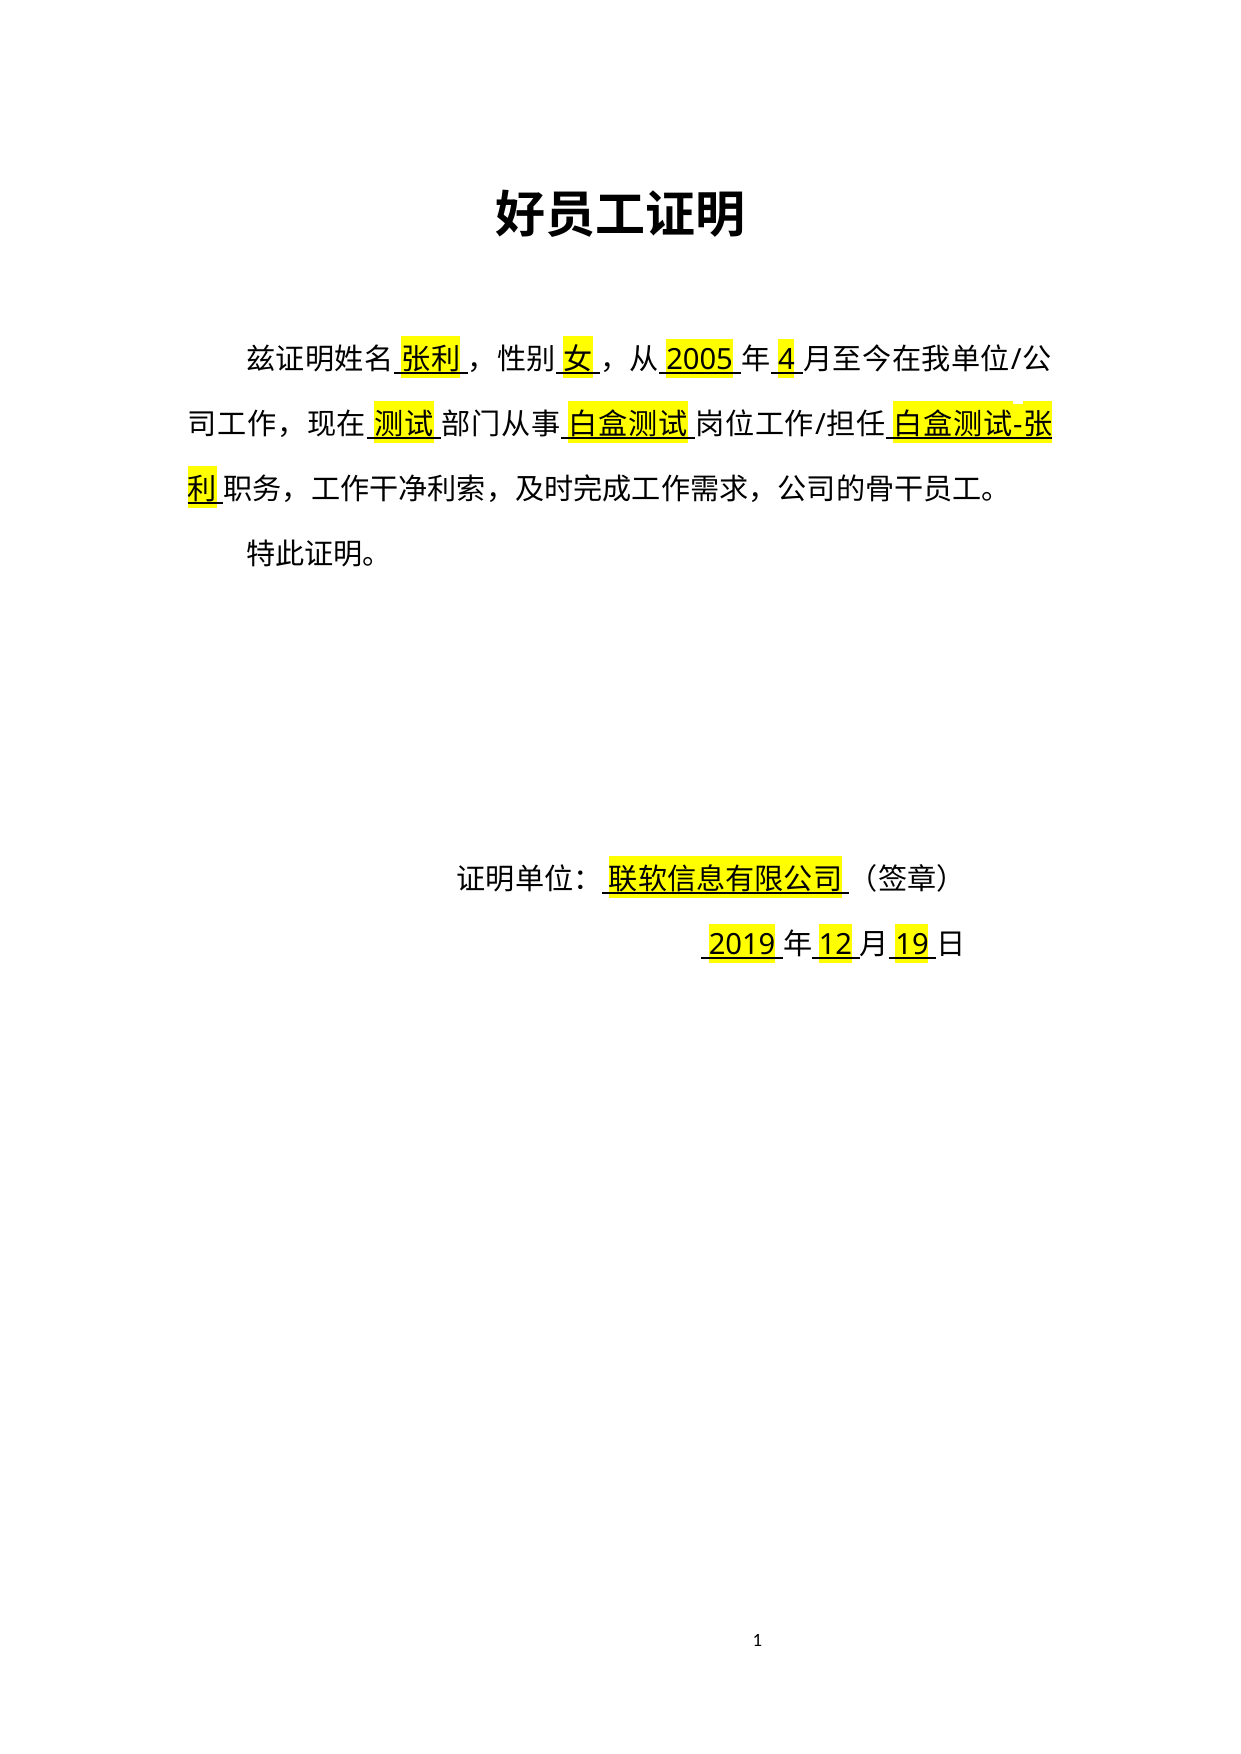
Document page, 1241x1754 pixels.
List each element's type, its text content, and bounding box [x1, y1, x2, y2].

text 2019 年 12 月 19 日 [187, 909, 965, 974]
text 兹证明姓名 张利 ，性别 女 ，从 2005 年 4 月至今在我单位/公司工作，现在 测试 部门从事 白盒测试 岗位工作/担任 白盒测试-张利 职务，工作干净利索，及时完成工作需求，公司的骨干员工。 [187, 324, 1053, 519]
text 证明单位： 联软信息有限公司 （签章） [187, 844, 965, 909]
text 特此证明。 [187, 519, 1053, 584]
text 好员工证明 [187, 162, 1053, 259]
